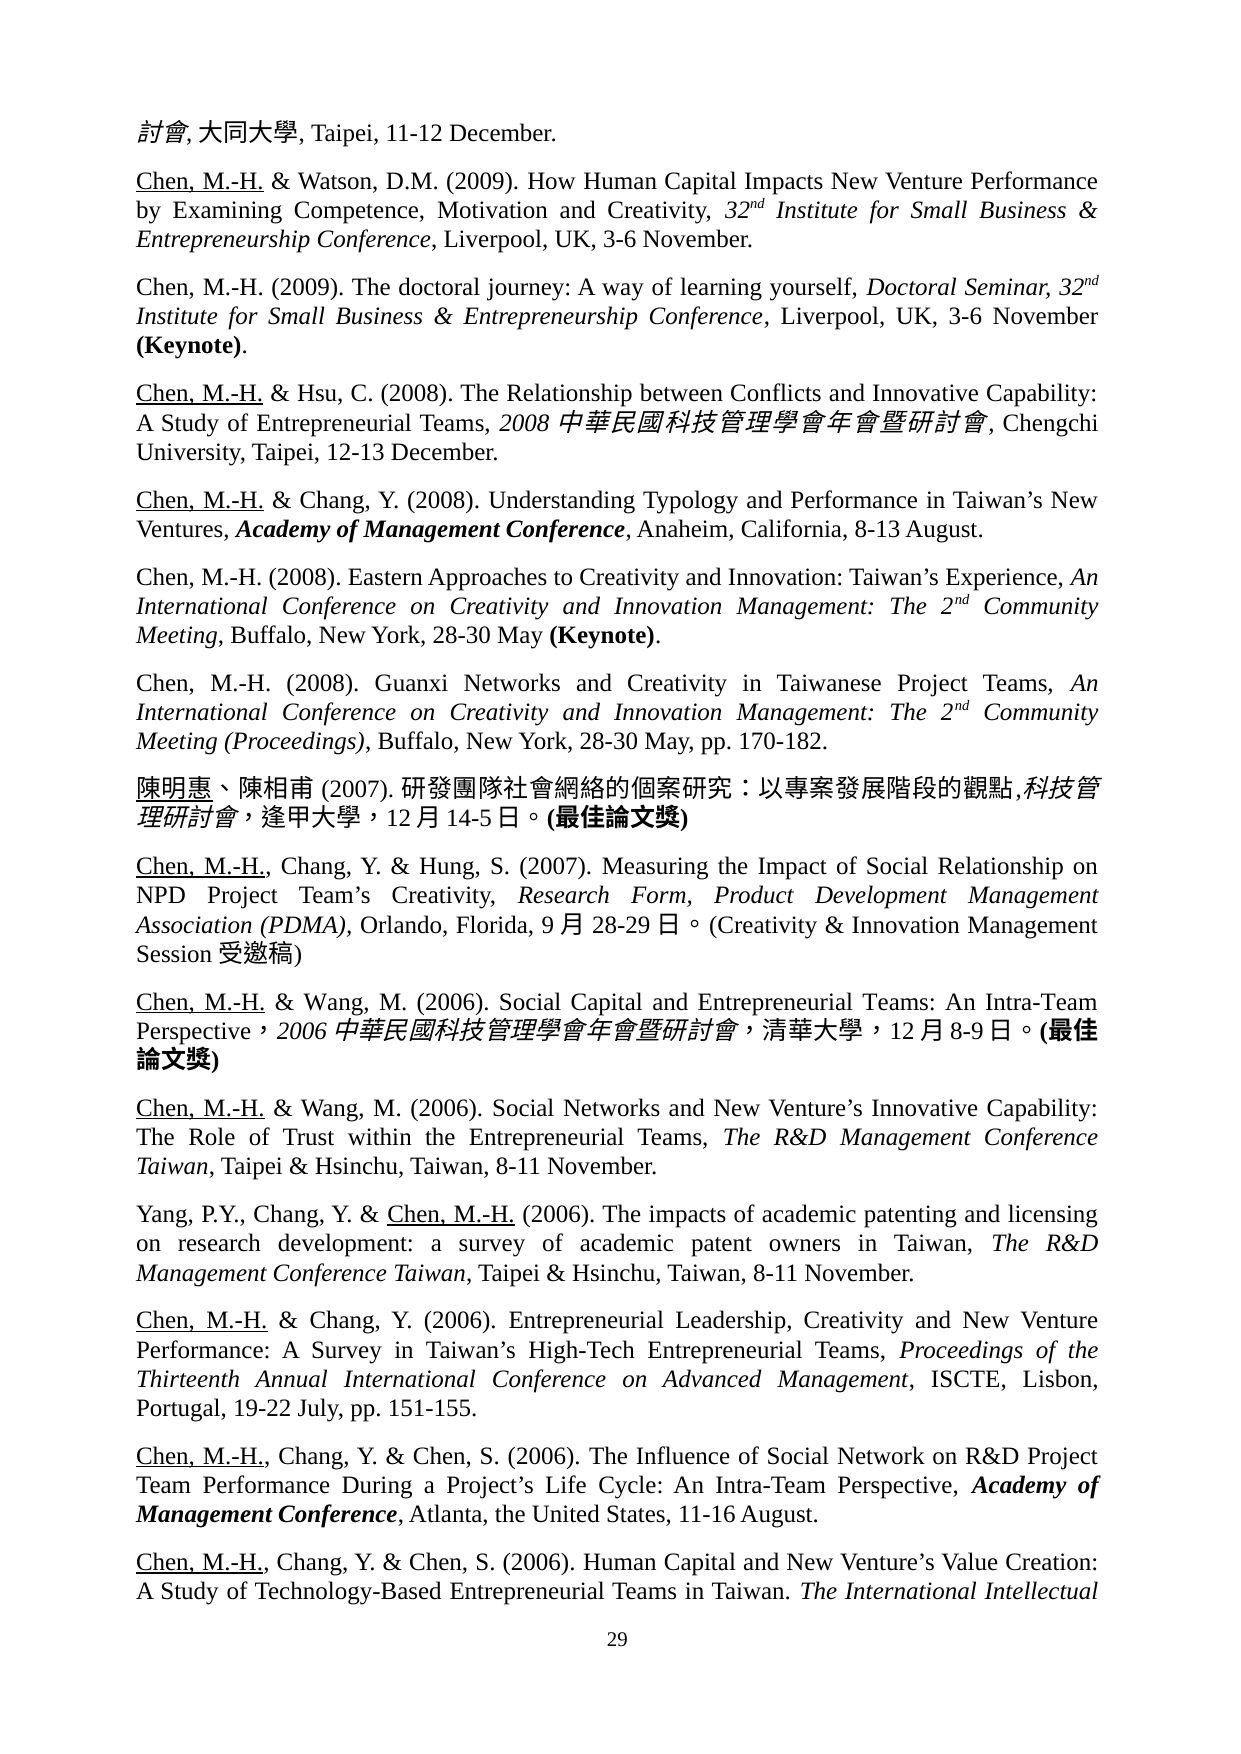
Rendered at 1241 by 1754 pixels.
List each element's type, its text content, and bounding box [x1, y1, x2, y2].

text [136, 118, 1098, 147]
text Chen, M.-H. & Chang, Y. (2008). Understanding Typology and Performance in ’s New Ventures, Academy of Management Conference, , 8-13 August. [136, 485, 1098, 543]
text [136, 1547, 1098, 1606]
text Yang, P.Y., Chang, Y. & Chen, M.-H. (2006). The impacts of academic patenting and licensing on research development: a survey of academic patent owners in Taiwan, The R&D Management Conference Taiwan, Taipei & Hsinchu, Taiwan, 8-11 November. [136, 1199, 1098, 1287]
text 陳明惠、陳相甫 (2007). 研發團隊社會網絡的個案研究：以專案發展階段的觀點,科技管理研討會，逢甲大學，12月14-5日。(最佳論文獎) [136, 774, 1098, 833]
text Chen, M.-H. & Hsu, C. (2008). The Relationship between Conflicts and Innovative Capability: A Study of Entrepreneurial Teams, 2008中華民國科技管理學會年會暨研討會, Chengchi University, Taipei, 12-13 December. [136, 378, 1098, 466]
text Chen, M.-H. (2008). Eastern Approaches to Creativity and Innovation: ’s Experience, An International Conference on Creativity and Innovation Management: The 2nd Community Meeting, , 28-30 May (Keynote). [136, 562, 1098, 649]
text Chen, M.-H. (2008). Guanxi Networks and Creativity in Taiwanese Project Teams, An International Conference on Creativity and Innovation Management: The 2nd Community Meeting (Proceedings), , 28-30 May, pp. 170-182. [136, 668, 1098, 756]
text Chen, M.-H. & Wang, M. (2006). Social Capital and Entrepreneurial Teams: An Intra-Team Perspective，2006中華民國科技管理學會年會暨研討會，清華大學，12月8-9日。(最佳論文獎) [136, 987, 1098, 1074]
text Chen, M.-H. & Watson, D.M. (2009). How Human Capital Impacts New Venture Performance by Examining Competence, Motivation and Creativity, 32nd Institute for Small Business & Entrepreneurship Conference, Liverpool, UK, 3-6 November. [136, 166, 1098, 253]
text Chen, M.-H., Chang, Y. & Chen, S. (2006). The Influence of Social Network on R&D Project Team Performance During a Project’s Life Cycle: An Intra-Team Perspective, Academy of Management Conference, Atlanta, the United States, 11-16 August. [136, 1441, 1098, 1528]
text Chen, M.-H., Chang, Y. & Hung, S. (2007). Measuring the Impact of Social Relationship on NPD Project Team’s Creativity, Research Form, Product Development Management Association (PDMA), Orlando, Florida, 9月28-29日。(Creativity & Innovation Management Session 受邀稿) [136, 851, 1098, 968]
text Chen, M.-H. & Chang, Y. (2006). Entrepreneurial Leadership, Creativity and New Venture Performance: A Survey in ’s High-Tech Entrepreneurial Teams, Proceedings of the Thirteenth Annual International Conference on Advanced Management, ISCTE, , 19-22 July, pp. 151-155. [136, 1306, 1098, 1422]
text Chen, M.-H. & Wang, M. (2006). Social Networks and New Venture’s Innovative Capability: The Role of Trust within the Entrepreneurial Teams, The R&D Management Conference Taiwan, Taipei & Hsinchu, Taiwan, 8-11 November. [136, 1093, 1098, 1181]
text Chen, M.-H. (2009). The doctoral journey: A way of learning yourself, Doctoral Seminar, 32nd Institute for Small Business & Entrepreneurship Conference, Liverpool, UK, 3-6 November (Keynote). [136, 272, 1098, 360]
